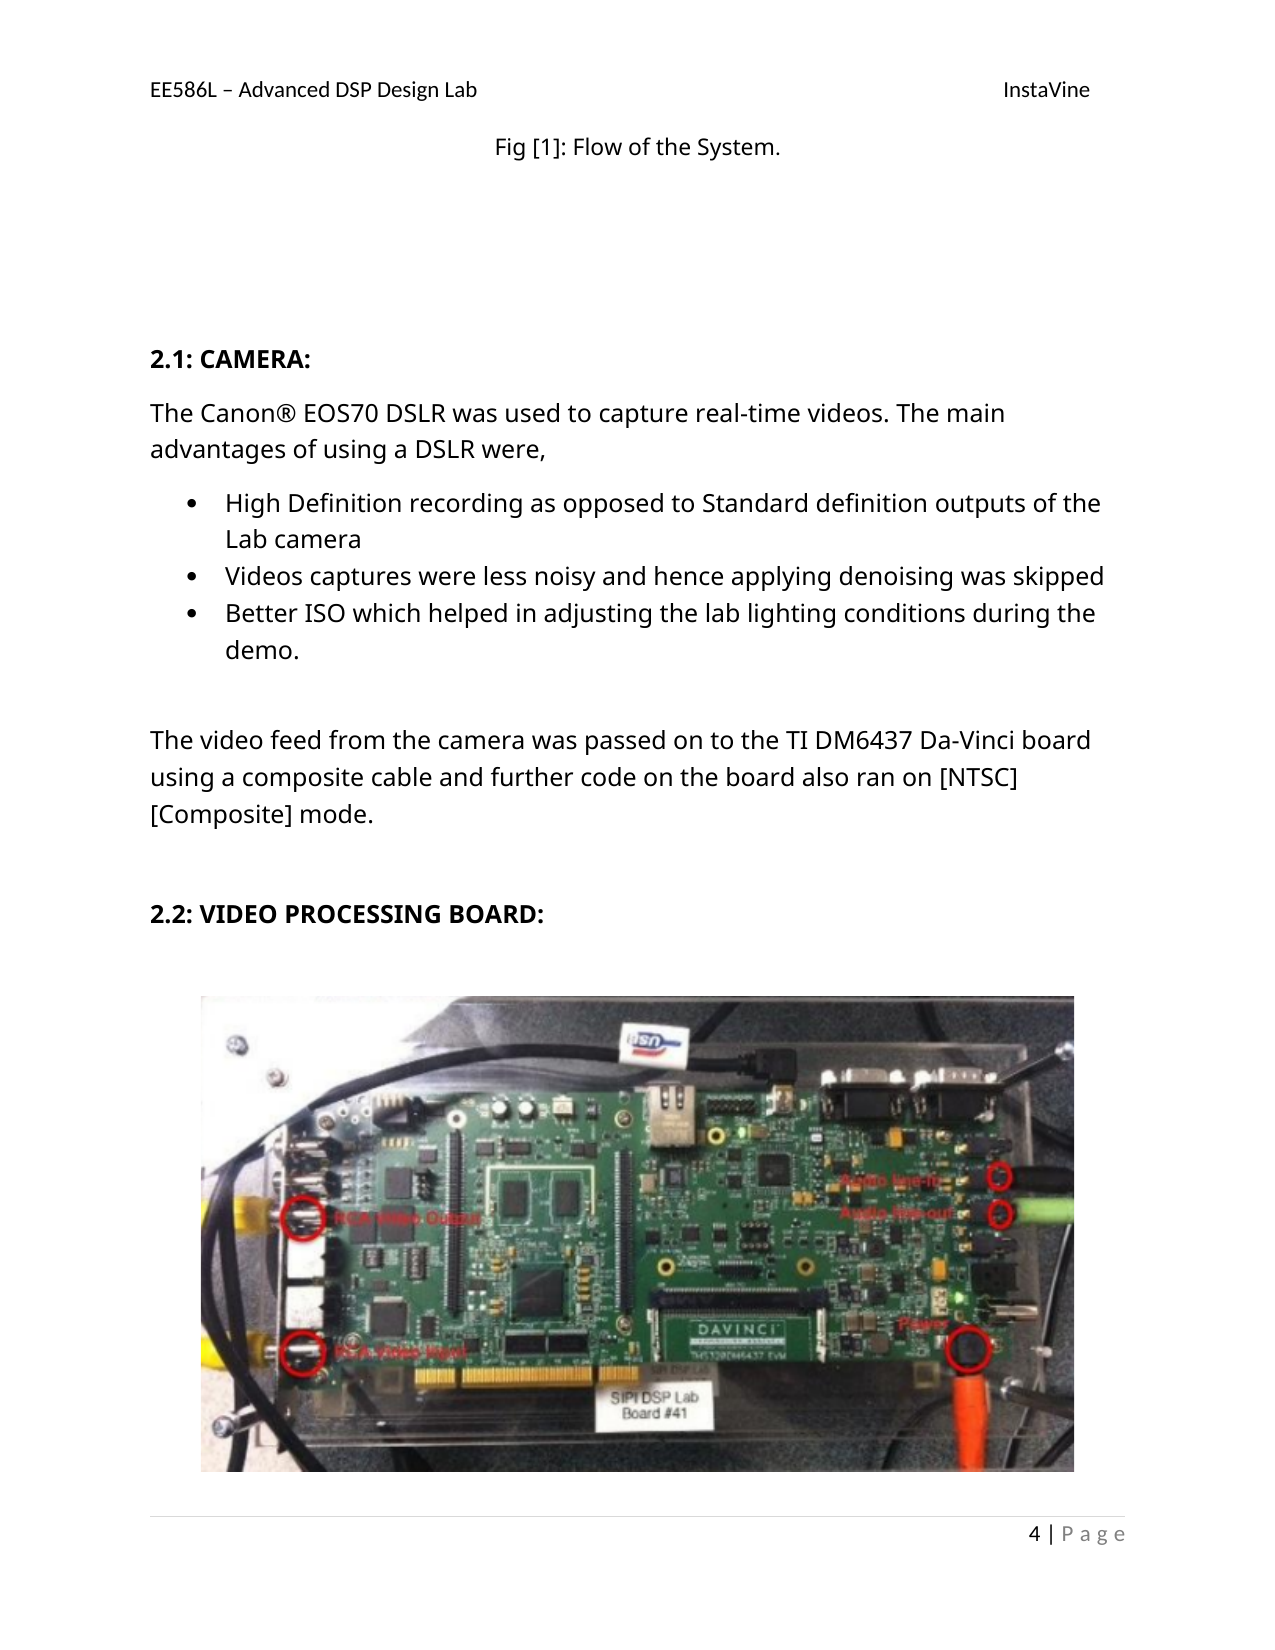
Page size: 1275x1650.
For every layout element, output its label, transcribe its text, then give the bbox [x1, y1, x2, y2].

picture [200, 996, 1075, 1472]
text 2.2: VIDEO PROCESSING BOARD: [150, 897, 1125, 931]
text The video feed from the camera was passed on to the TI DM6437 Da-Vinci board using a composite cable and further code on the board also ran on [NTSC] [Composite] mode. [150, 723, 1125, 830]
text Fig [1]: Flow of the System. [150, 131, 1125, 162]
text The Canon® EOS70 DSLR was used to capture real-time videos. The main advantages of using a DSLR were, [150, 395, 1125, 466]
list High Definition recording as opposed to Standard definition outputs of the Lab camera [187, 485, 1125, 556]
list Better ISO which helped in adjusting the lab lighting conditions during the demo. [187, 596, 1125, 667]
text 2.1: CAMERA: [150, 342, 1125, 376]
list Videos captures were less noisy and hence applying denoising was skipped [187, 559, 1125, 593]
